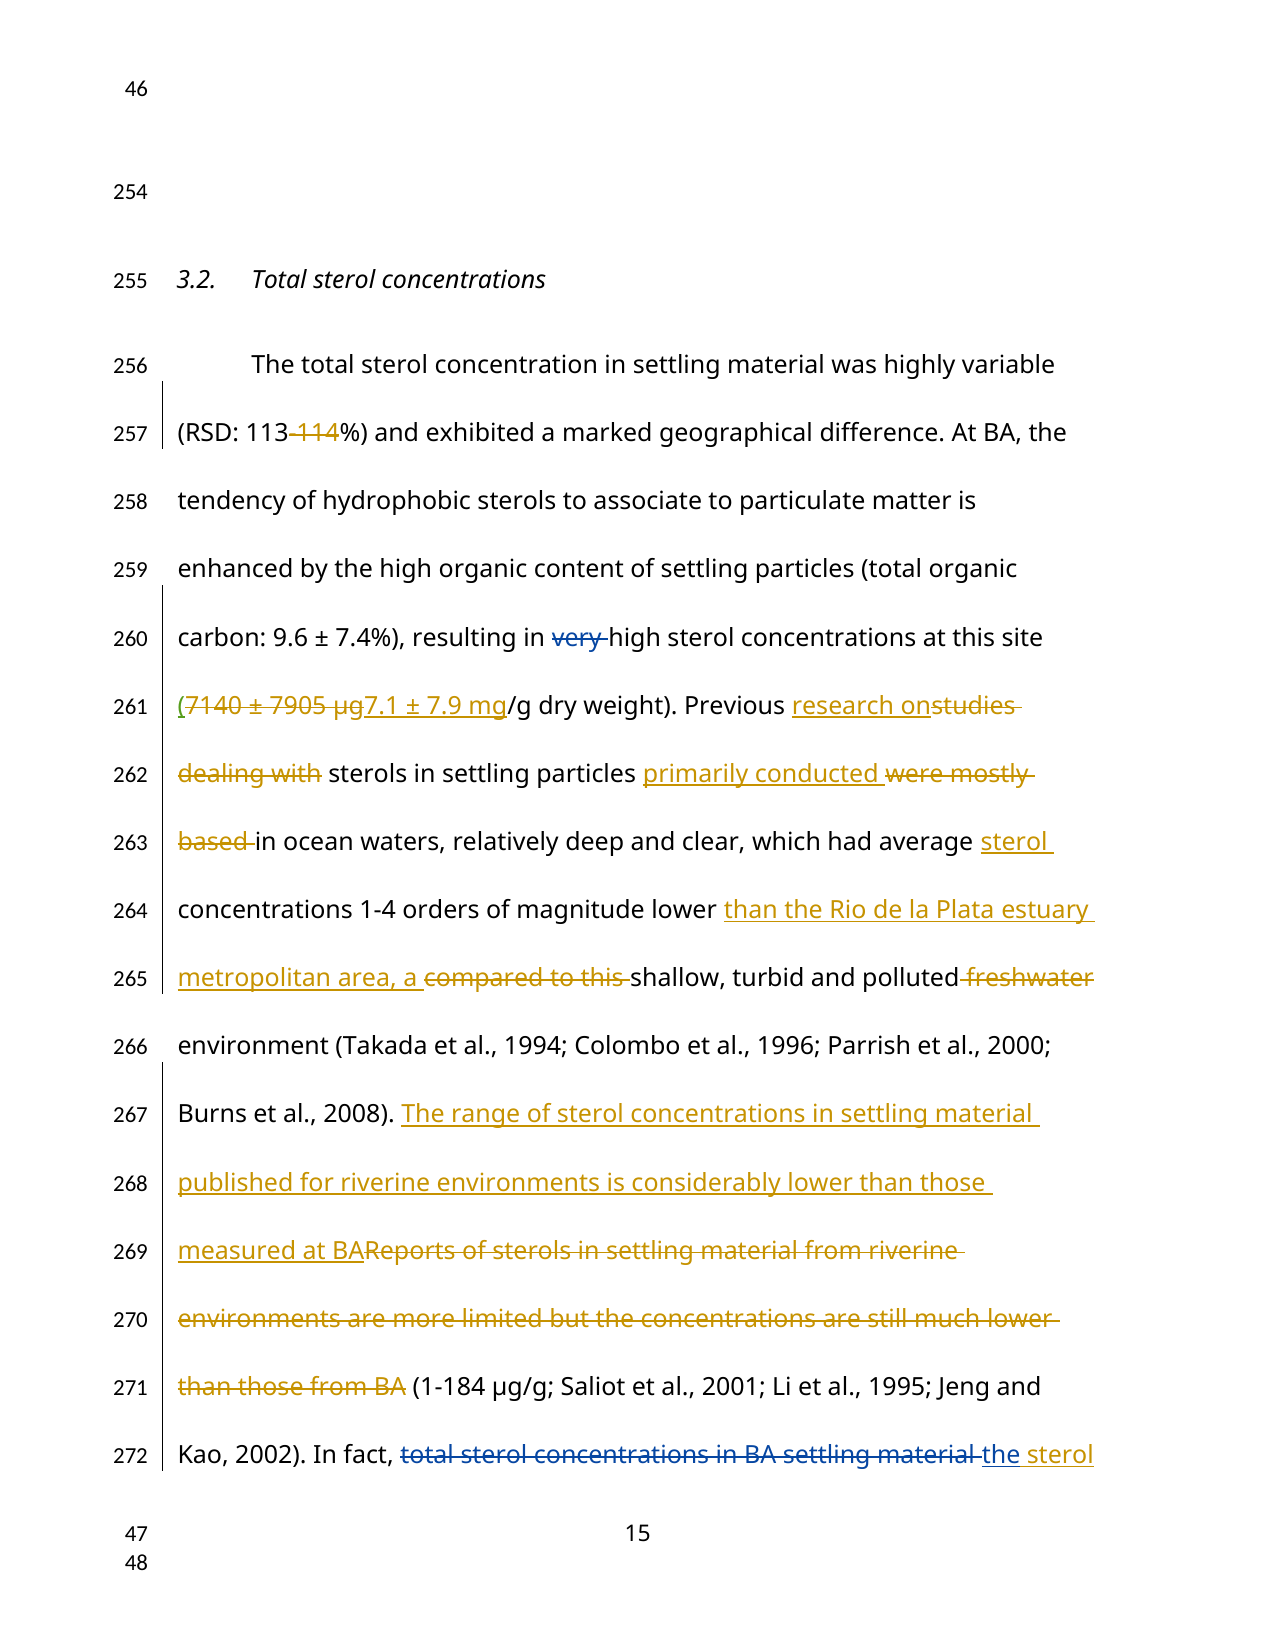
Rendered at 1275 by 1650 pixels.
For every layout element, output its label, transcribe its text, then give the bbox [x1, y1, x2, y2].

list Total sterol concentrations [176, 262, 1098, 296]
